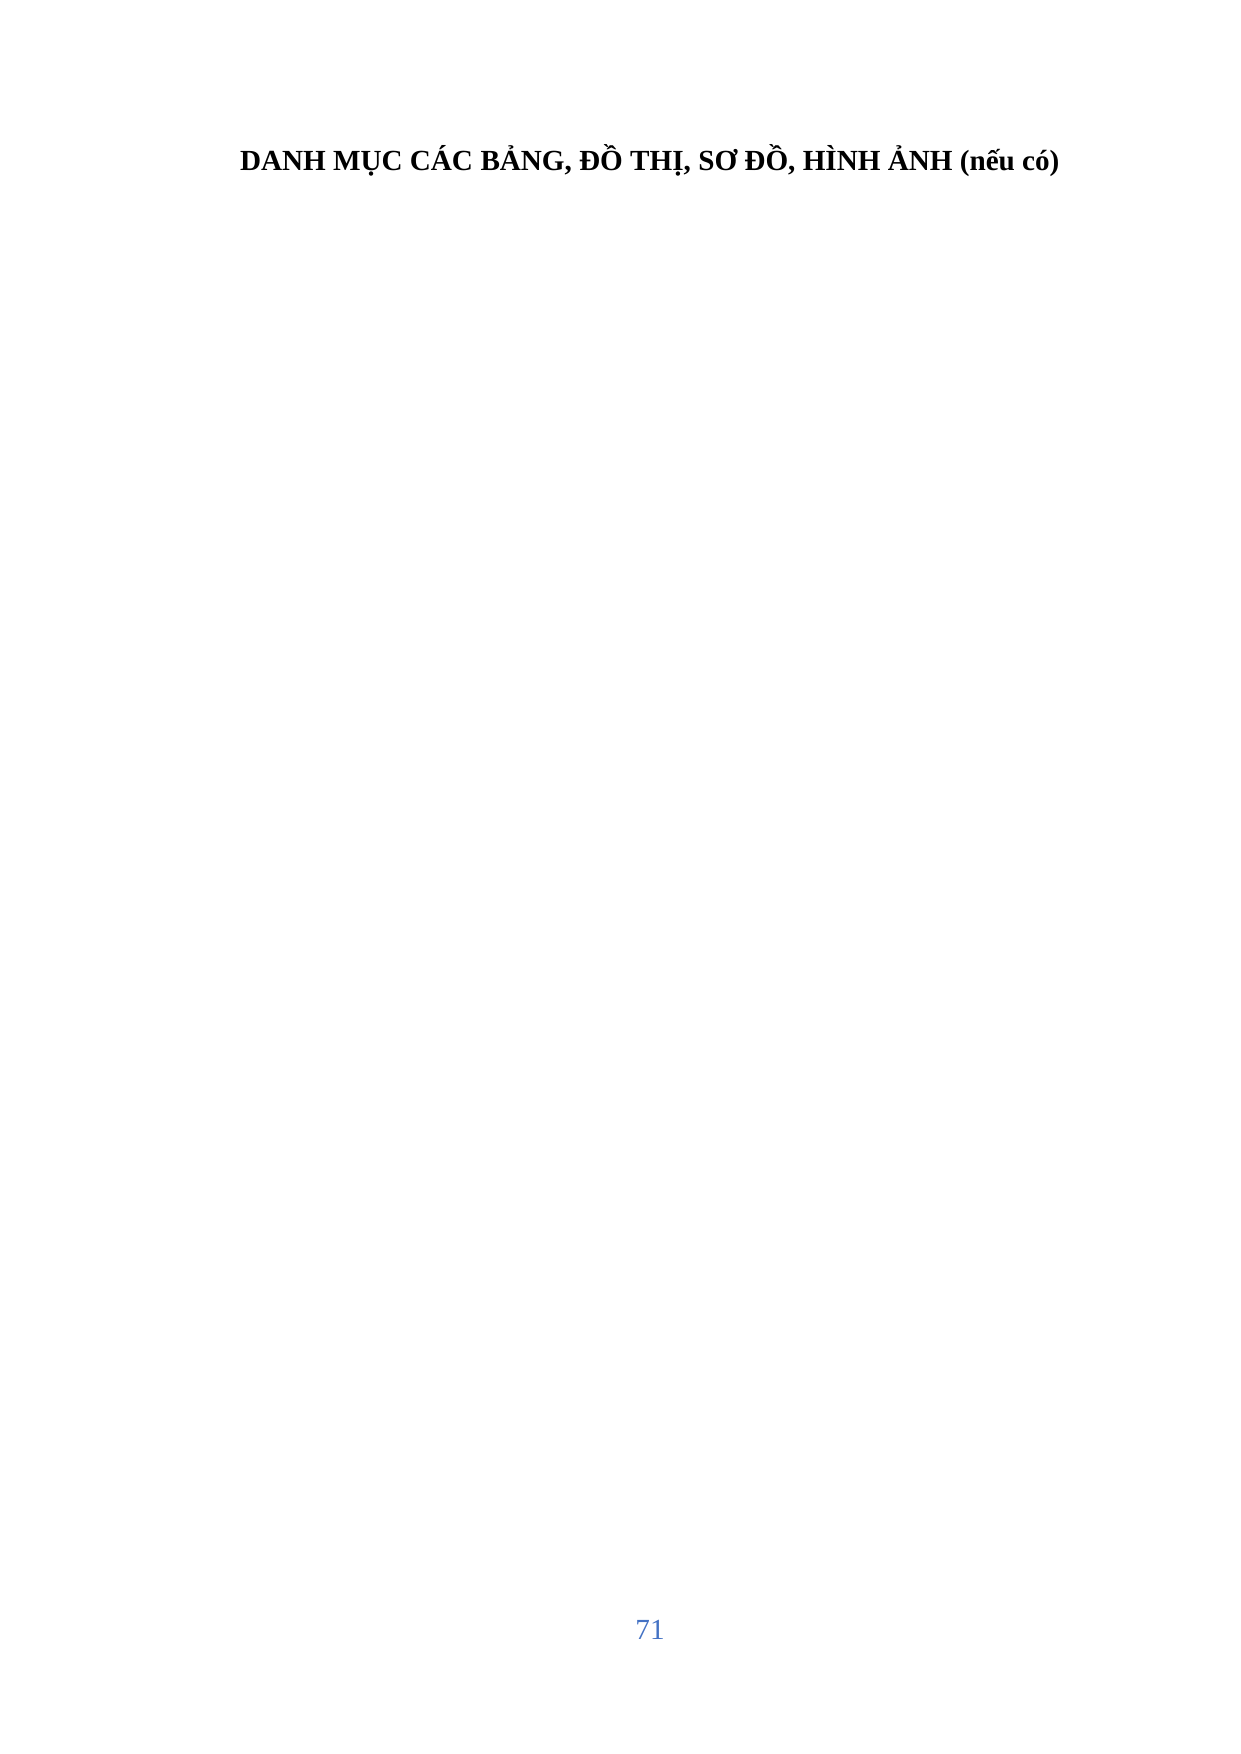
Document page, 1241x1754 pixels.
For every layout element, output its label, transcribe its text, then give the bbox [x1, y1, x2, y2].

subtitle DANH MỤC CÁC BẢNG, ĐỒ THỊ, SƠ ĐỒ, HÌNH ẢNH (nếu có) [177, 143, 1122, 177]
